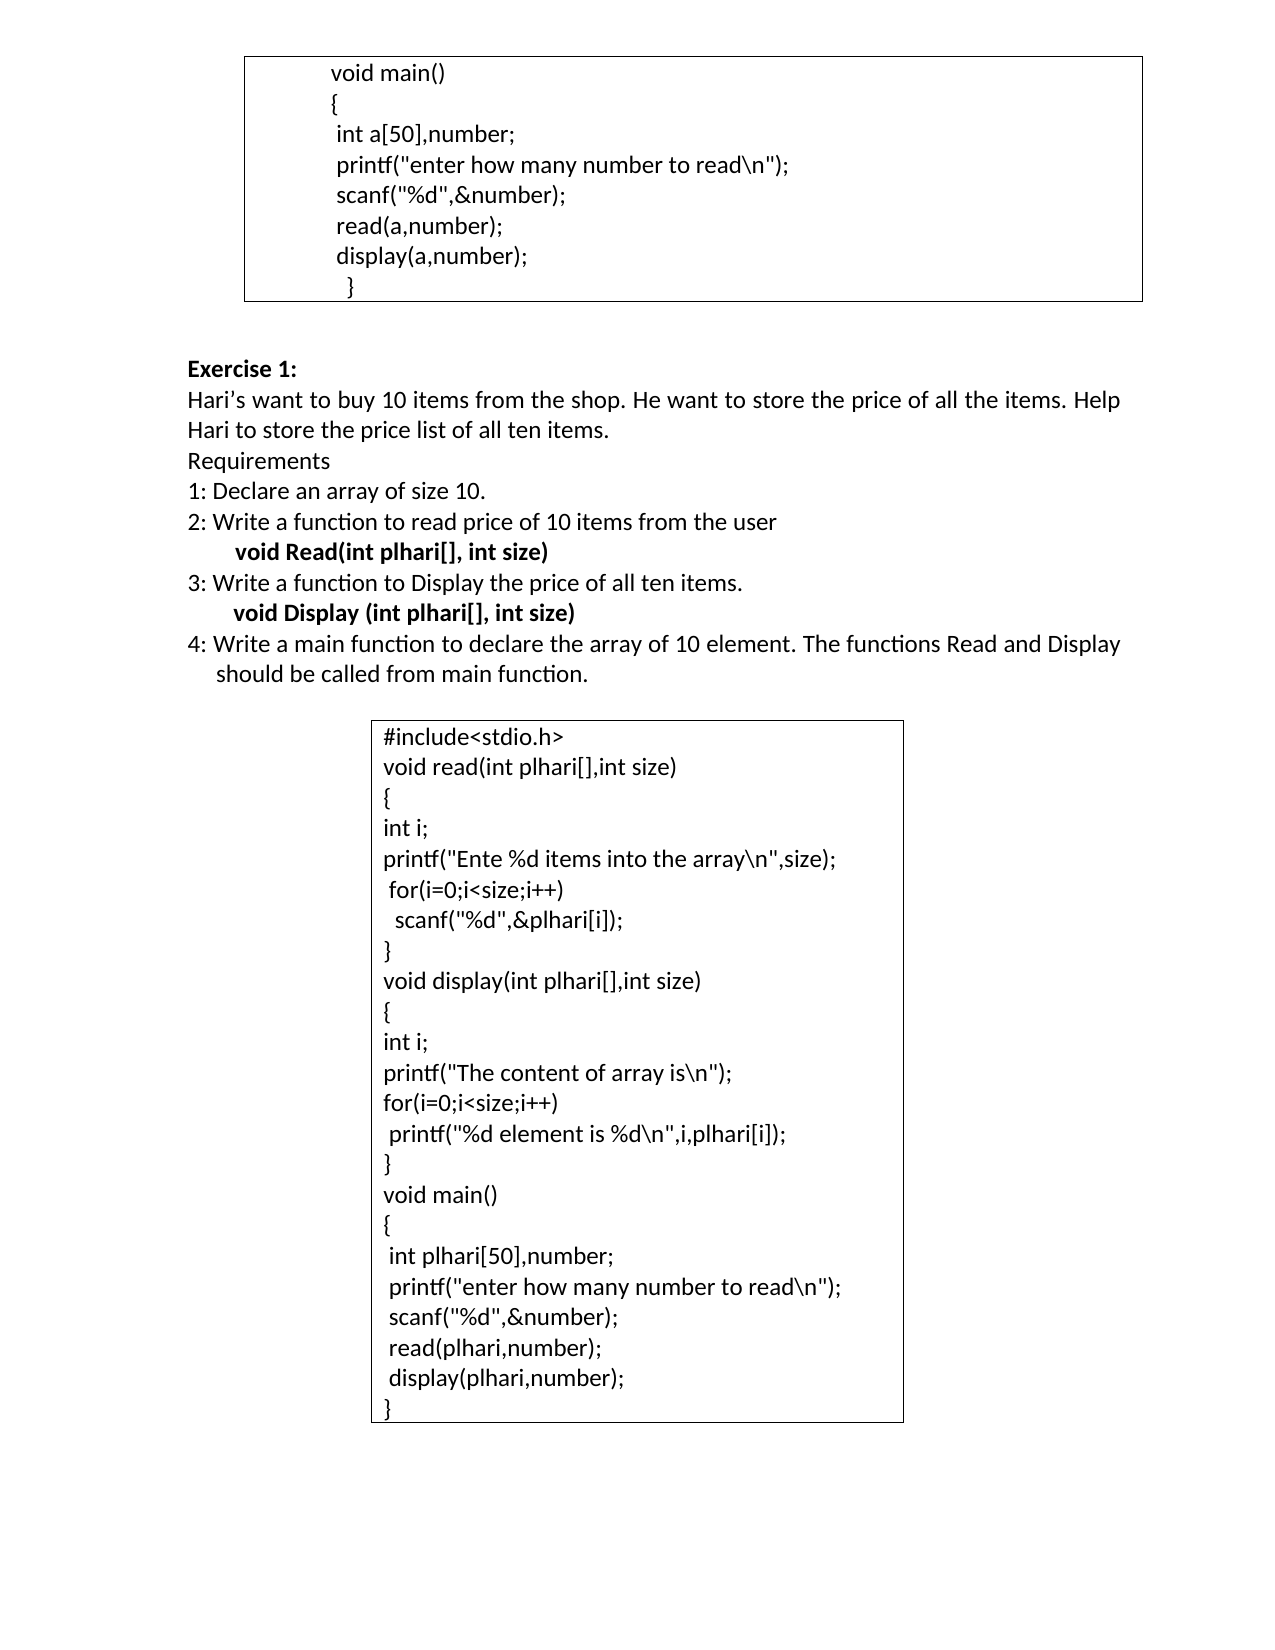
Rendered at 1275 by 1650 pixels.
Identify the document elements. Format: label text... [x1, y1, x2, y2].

text 1: Declare an array of size 10. [187, 476, 1229, 506]
text Requirements [187, 445, 1229, 475]
text 3: Write a function to Display the price of all ten items. [187, 567, 1229, 598]
text Hari’s want to buy 10 items from the shop. He want to store the price of all the items. Help Hari to store the price list of all ten items. [187, 384, 1132, 445]
text 2: Write a function to read price of 10 items from the user [187, 506, 1229, 537]
subtitle void Display (int plhari[], int size) [233, 598, 1229, 628]
subtitle void Read(int plhari[], int size) [235, 537, 1229, 567]
text 4: Write a main function to declare the array of 10 element. The functions Read and Display should be called from main function. [187, 628, 1132, 689]
subtitle Exercise 1: [187, 353, 1229, 384]
